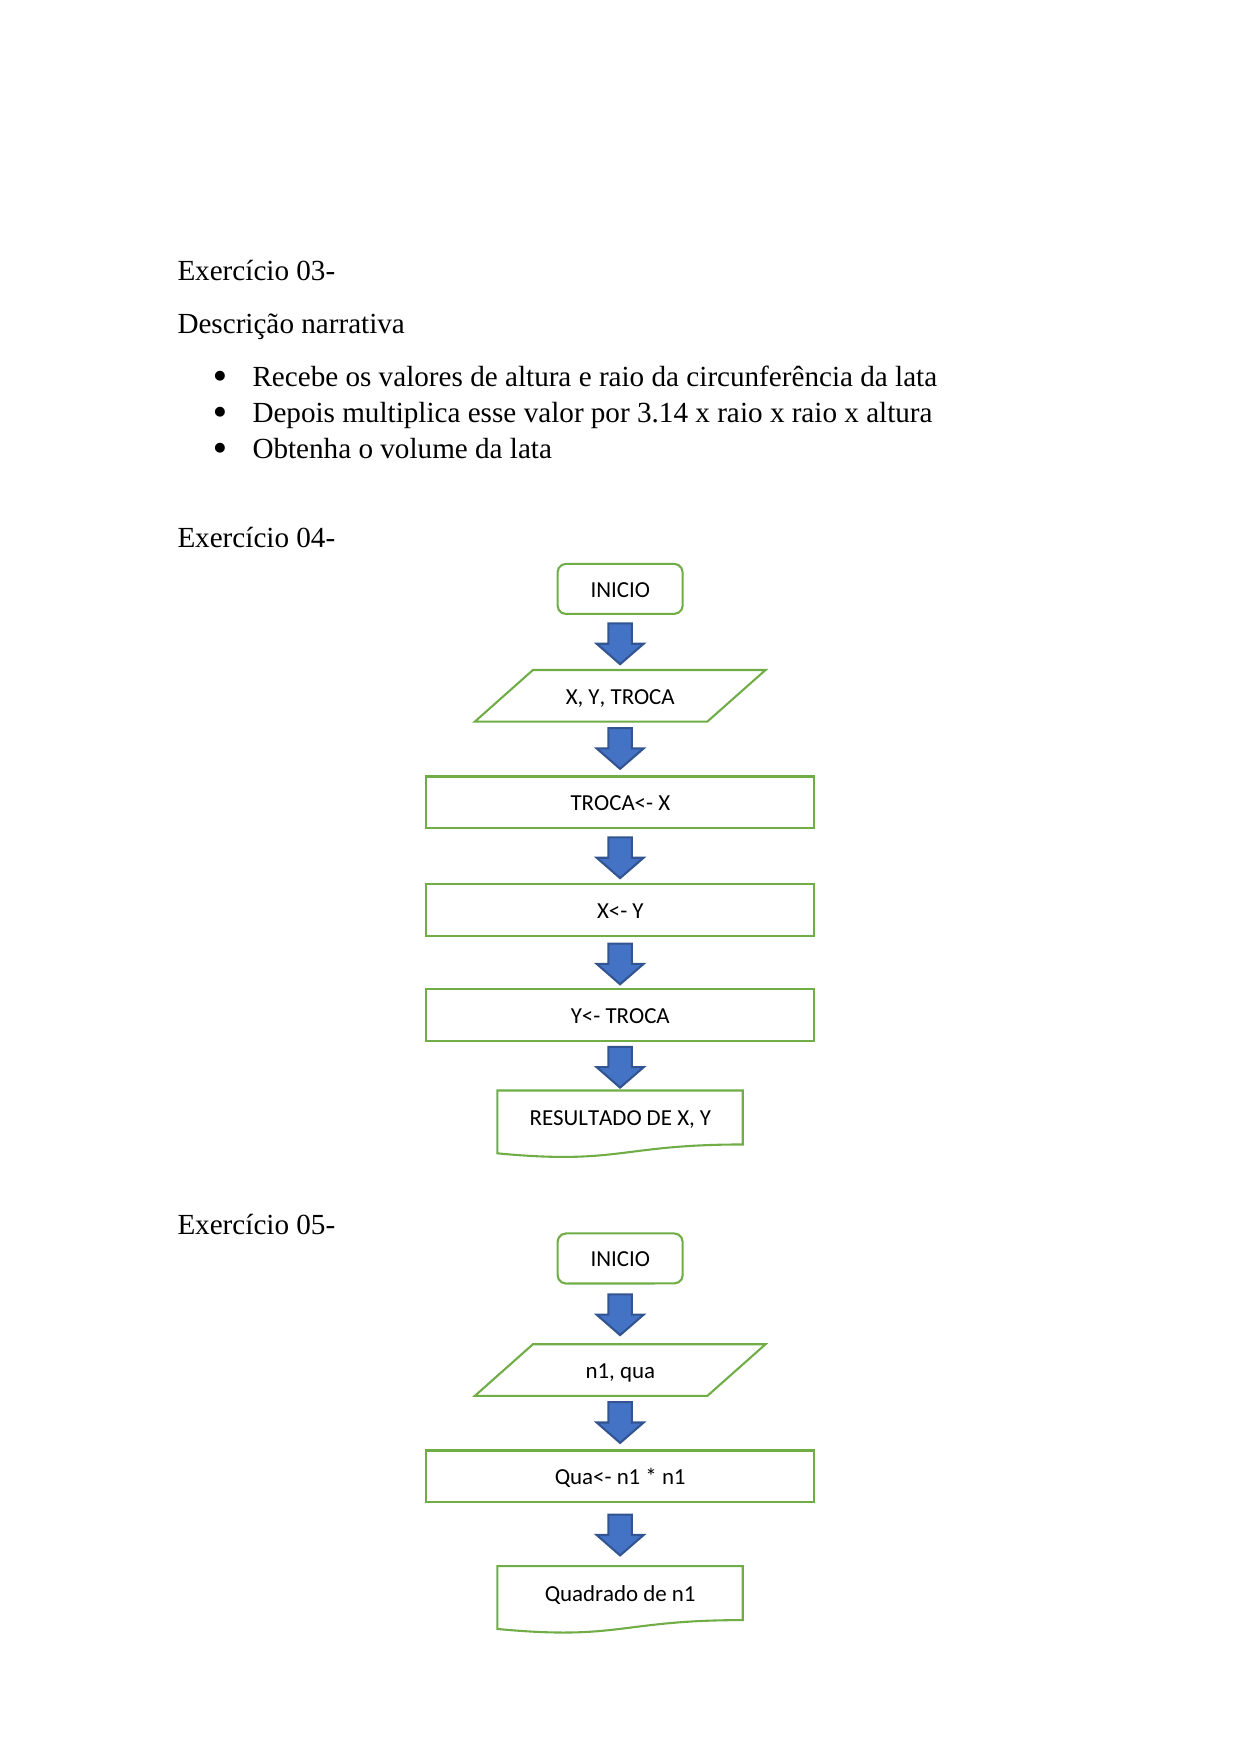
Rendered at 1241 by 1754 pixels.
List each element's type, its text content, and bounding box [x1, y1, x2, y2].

text Descrição narrativa [177, 306, 1063, 339]
text Exercício 05- [177, 1207, 1063, 1241]
text Exercício 04- [177, 520, 1063, 554]
list Depois multiplica esse valor por 3.14 x raio x raio x altura [215, 395, 1063, 429]
list Obtenha o volume da lata [215, 431, 1063, 465]
list Recebe os valores de altura e raio da circunferência da lata [215, 359, 1063, 392]
text Exercício 03- [177, 253, 1063, 287]
